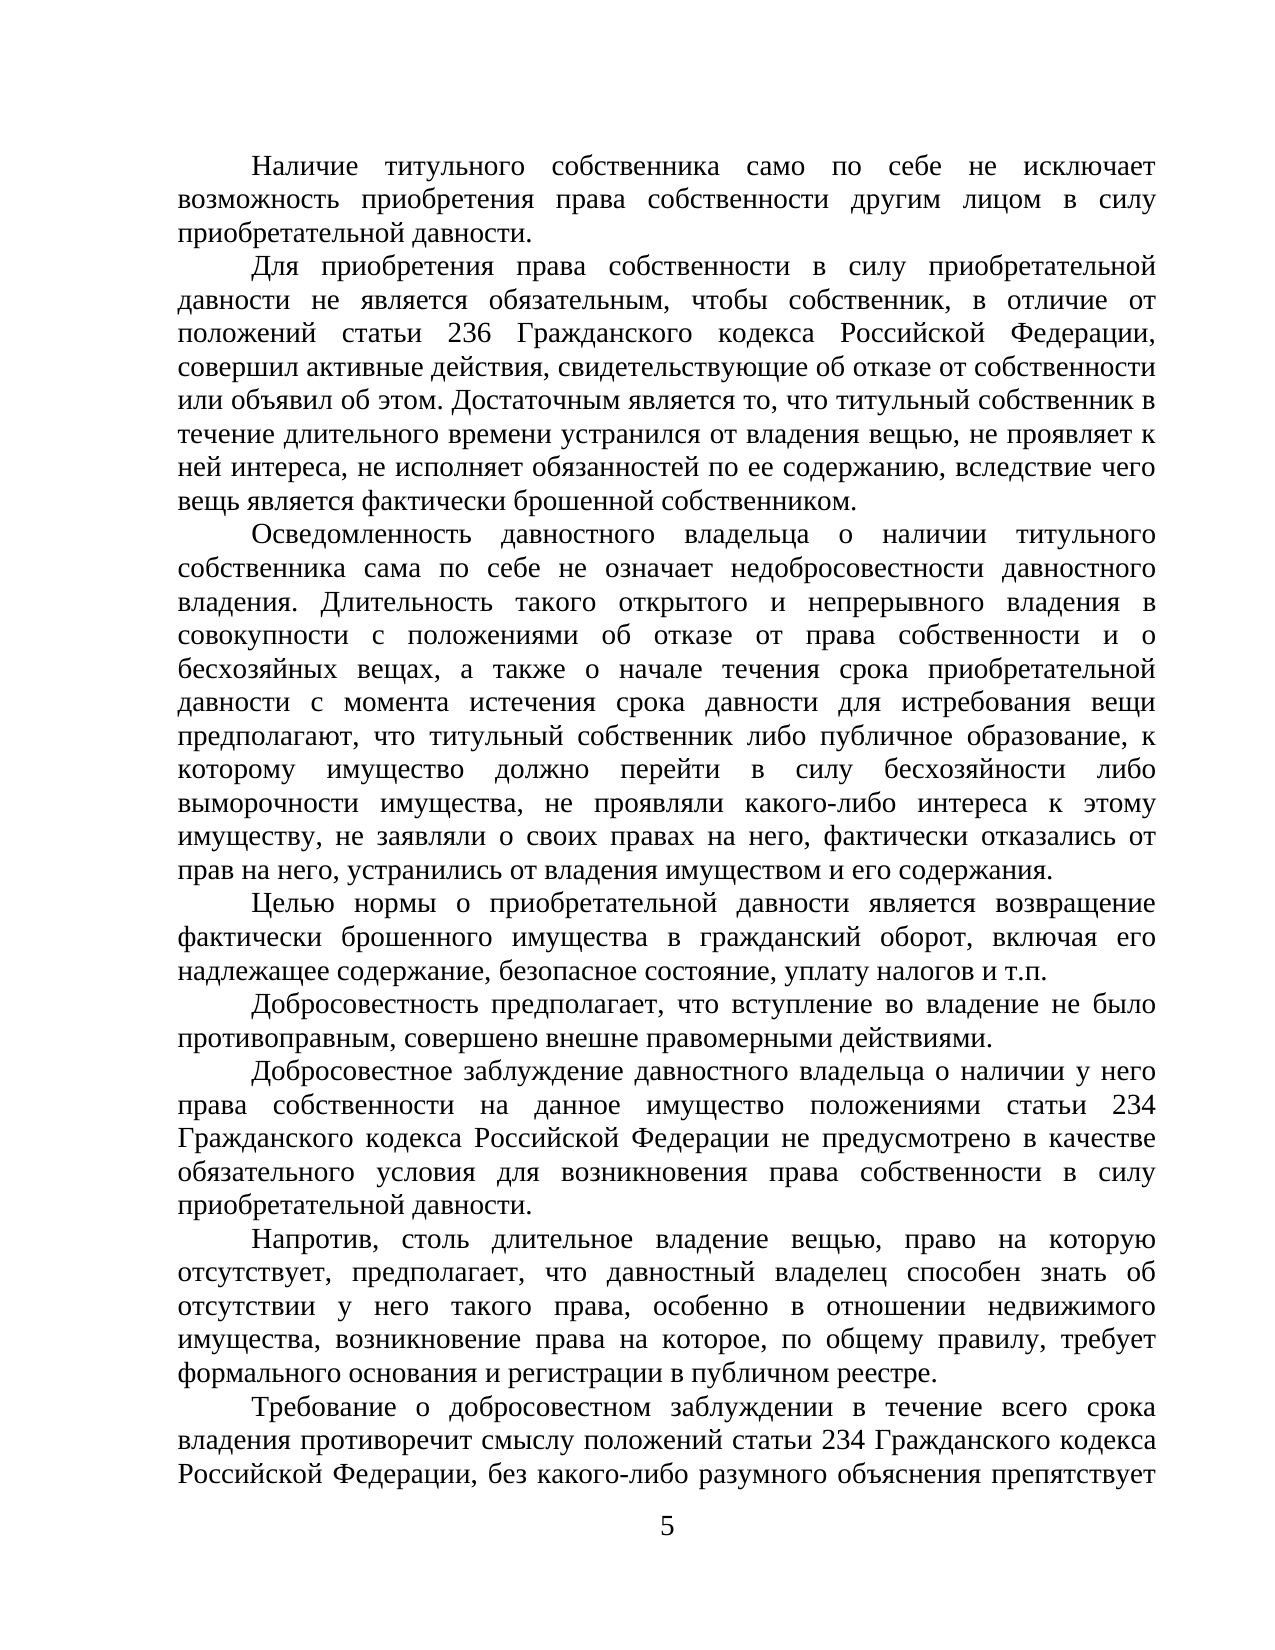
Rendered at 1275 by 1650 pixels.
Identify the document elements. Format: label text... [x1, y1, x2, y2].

text Добросовестное заблуждение давностного владельца о наличии у него права собственности на данное имущество положениями статьи 234 Гражданского кодекса Российской Федерации не предусмотрено в качестве обязательного условия для возникновения права собственности в силу приобретательной давности. [177, 1053, 1157, 1221]
text Напротив, столь длительное владение вещью, право на которую отсутствует, предполагает, что давностный владелец способен знать об отсутствии у него такого права, особенно в отношении недвижимого имущества, возникновение права на которое, по общему правилу, требует формального основания и регистрации в публичном реестре. [177, 1221, 1157, 1389]
text Добросовестность предполагает, что вступление во владение не было противоправным, совершено внешне правомерными действиями. [177, 986, 1157, 1053]
text Наличие титульного собственника само по себе не исключает возможность приобретения права собственности другим лицом в силу приобретательной давности. [177, 148, 1157, 248]
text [177, 1389, 1157, 1489]
text Для приобретения права собственности в силу приобретательной давности не является обязательным, чтобы собственник, в отличие от положений статьи 236 Гражданского кодекса Российской Федерации, совершил активные действия, свидетельствующие об отказе от собственности или объявил об этом. Достаточным является то, что титульный собственник в течение длительного времени устранился от владения вещью, не проявляет к ней интереса, не исполняет обязанностей по ее содержанию, вследствие чего вещь является фактически брошенной собственником. [177, 248, 1157, 517]
text Осведомленность давностного владельца о наличии титульного собственника сама по себе не означает недобросовестности давностного владения. Длительность такого открытого и непрерывного владения в совокупности с положениями об отказе от права собственности и о бесхозяйных вещах, а также о начале течения срока приобретательной давности с момента истечения срока давности для истребования вещи предполагают, что титульный собственник либо публичное образование, к которому имущество должно перейти в силу бесхозяйности либо выморочности имущества, не проявляли какого-либо интереса к этому имуществу, не заявляли о своих правах на него, фактически отказались от прав на него, устранились от владения имуществом и его содержания. [177, 517, 1157, 886]
text Целью нормы о приобретательной давности является возвращение фактически брошенного имущества в гражданский оборот, включая его надлежащее содержание, безопасное состояние, уплату налогов и т.п. [177, 886, 1157, 986]
